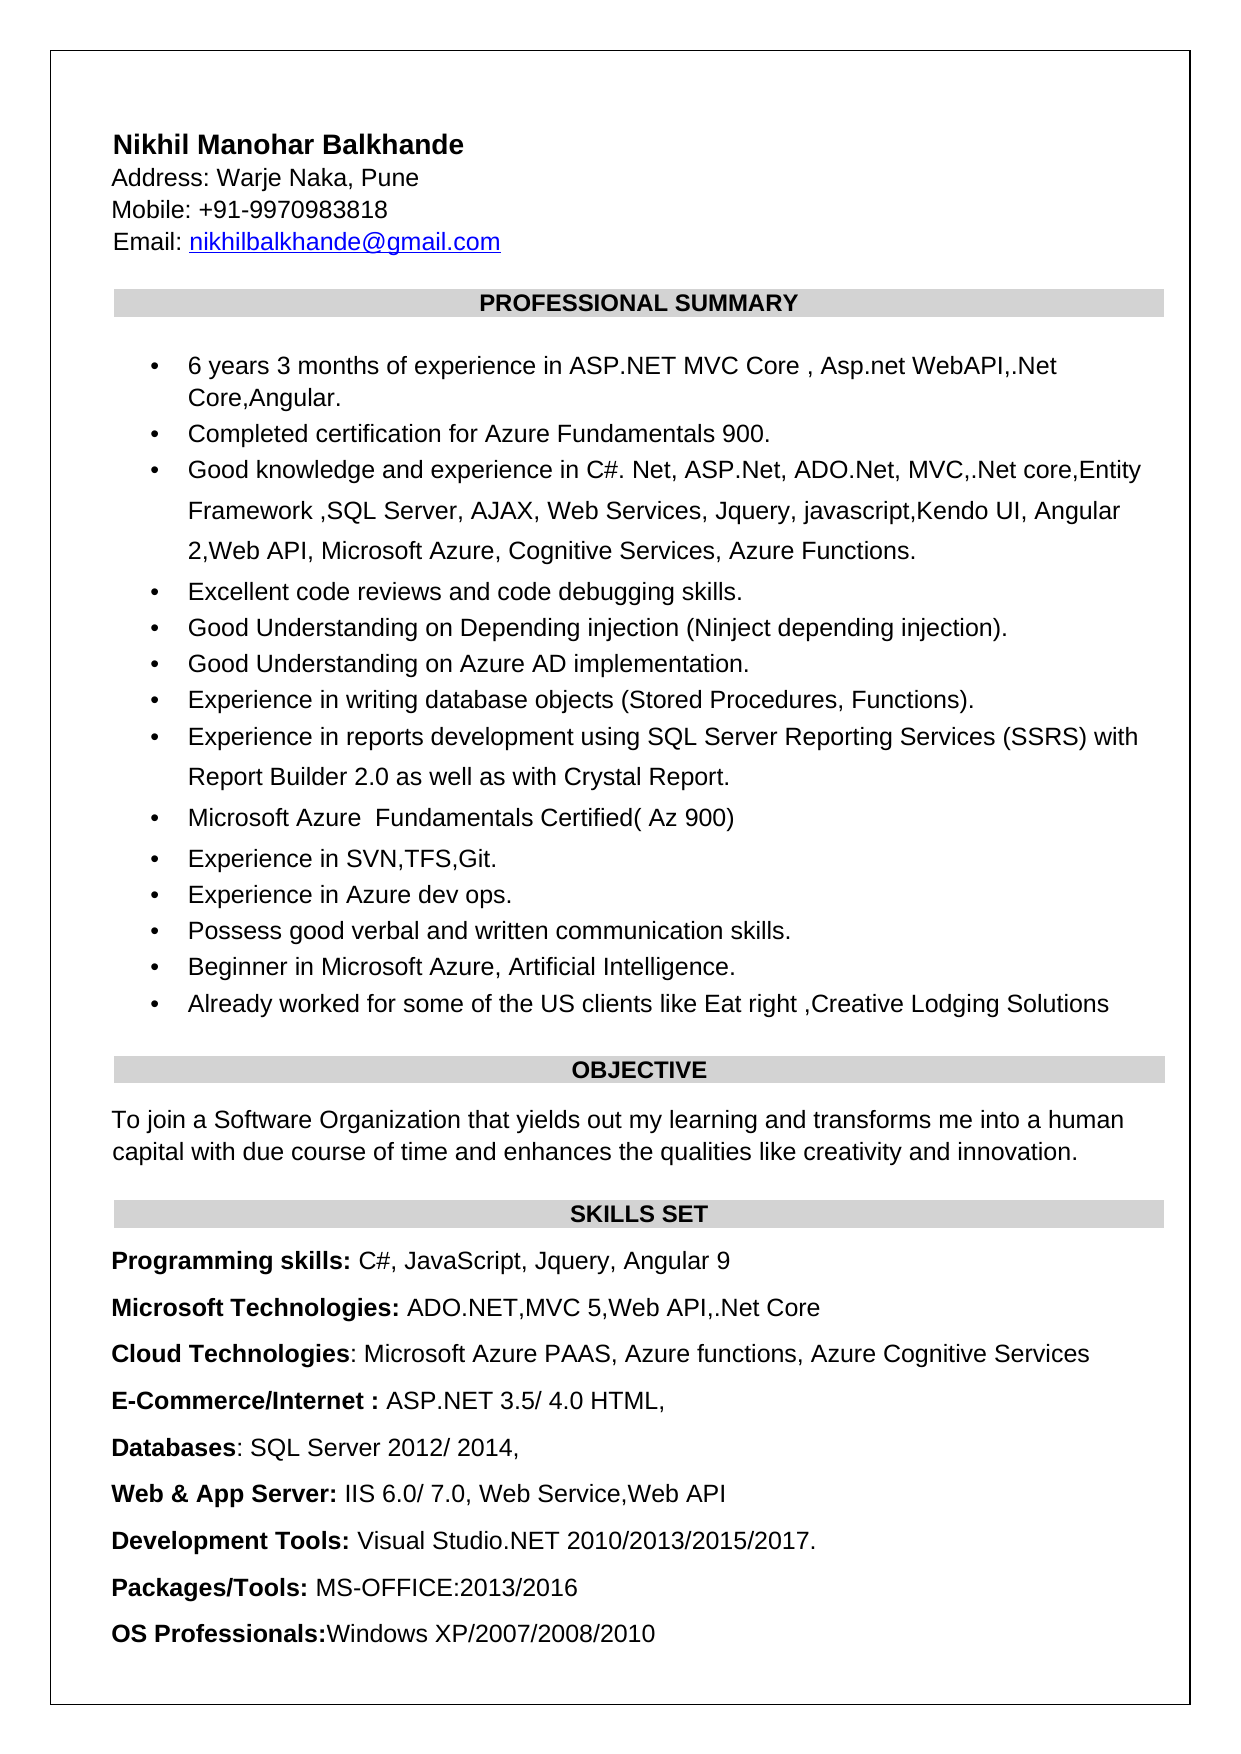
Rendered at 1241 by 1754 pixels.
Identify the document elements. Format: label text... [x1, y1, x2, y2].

list Experience in reports development using SQL Server Reporting Services (SSRS) with Report Builder 2.0 as well as with Crystal Report. [150, 721, 1165, 791]
text Email: nikhilbalkhande@gmail.com [113, 227, 1165, 256]
list Good Understanding on Azure AD implementation. [150, 649, 1165, 678]
text Address: Warje Naka, Pune [111, 163, 1165, 191]
text OS Professionals:Windows XP/2007/2008/2010 [111, 1619, 1165, 1648]
list Experience in writing database objects (Stored Procedures, Functions). [150, 685, 1165, 714]
list Beginner in Microsoft Azure, Artificial Intelligence. [150, 952, 1165, 981]
list Experience in SVN,TFS,Git. [150, 844, 1165, 872]
text To join a Software Organization that yields out my learning and transforms me into a human capital with due course of time and enhances the qualities like creativity and innovation. [111, 1105, 1165, 1166]
list Microsoft Azure Fundamentals Certified( Az 900) [150, 803, 1165, 832]
list 6 years 3 months of experience in ASP.NET MVC Core , Asp.net WebAPI,.Net Core,Angular. [150, 351, 1165, 412]
subtitle PROFESSIONAL SUMMARY [114, 289, 1164, 317]
text Packages/Tools: MS-OFFICE:2013/2016 [111, 1573, 1165, 1602]
text Nikhil Manohar Balkhande [113, 128, 1165, 160]
text Mobile: +91-9970983818 [111, 195, 1165, 223]
subtitle OBJECTIVE [114, 1056, 1165, 1083]
list Good knowledge and experience in C#. Net, ASP.Net, ADO.Net, MVC,.Net core,Entity Framework ,SQL Server, AJAX, Web Services, Jquery, javascript,Kendo UI, Angular 2,Web API, Microsoft Azure, Cognitive Services, Azure Functions. [150, 455, 1165, 565]
text Development Tools: Visual Studio.NET 2010/2013/2015/2017. [111, 1526, 1165, 1555]
list Already worked for some of the US clients like Eat right ,Creative Lodging Solutions [150, 988, 1165, 1017]
list Completed certification for Azure Fundamentals 900. [150, 419, 1165, 448]
list Good Understanding on Depending injection (Ninject depending injection). [150, 613, 1165, 642]
text Programming skills: C#, JavaScript, Jquery, Angular 9 [111, 1246, 1165, 1275]
subtitle SKILLS SET [114, 1200, 1164, 1228]
list Excellent code reviews and code debugging skills. [150, 577, 1165, 605]
list Experience in Azure dev ops. [150, 880, 1165, 909]
text E-Commerce/Internet : ASP.NET 3.5/ 4.0 HTML, [111, 1386, 1165, 1415]
text Cloud Technologies: Microsoft Azure PAAS, Azure functions, Azure Cognitive Services [111, 1339, 1165, 1368]
text Web & App Server: IIS 6.0/ 7.0, Web Service,Web API [111, 1479, 1165, 1508]
text Microsoft Technologies: ADO.NET,MVC 5,Web API,.Net Core [111, 1293, 1165, 1322]
text Databases: SQL Server 2012/ 2014, [111, 1433, 1165, 1462]
list Possess good verbal and written communication skills. [150, 916, 1165, 945]
